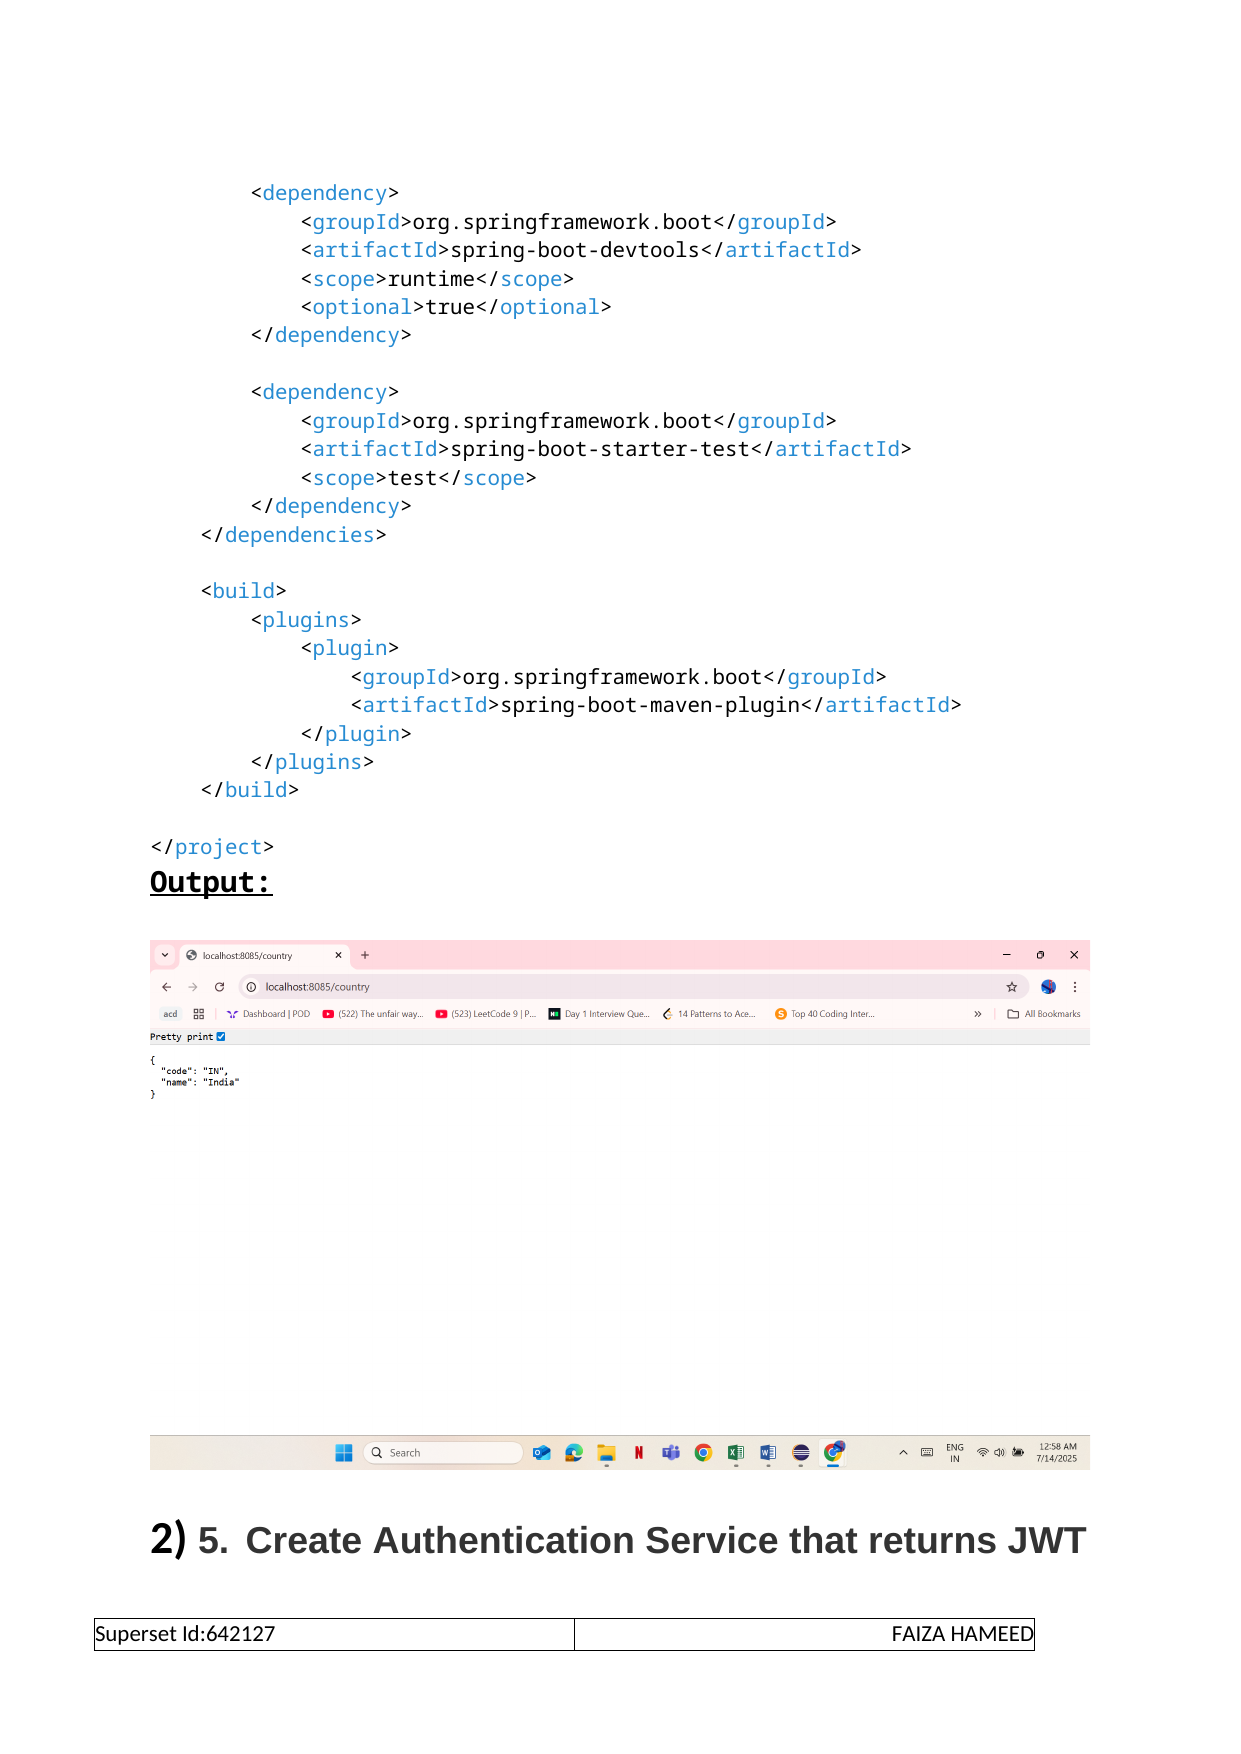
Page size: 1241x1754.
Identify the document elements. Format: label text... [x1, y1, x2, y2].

text <artifactId>spring-boot-starter-test</artifactId> [150, 434, 1090, 463]
text Output: [150, 861, 1090, 901]
text <scope>runtime</scope> [150, 264, 1090, 292]
text </plugin> [150, 719, 1090, 747]
text <optional>true</optional> [150, 292, 1090, 321]
text <dependency> [150, 178, 1090, 207]
text </dependency> [150, 491, 1090, 520]
text </build> [150, 776, 1090, 804]
text 2) 5. Create Authentication Service that returns JWT [150, 1509, 1090, 1565]
text </dependency> [150, 321, 1090, 349]
picture [150, 940, 1091, 1470]
text <plugins> [150, 605, 1090, 633]
text <plugin> [150, 633, 1090, 662]
text </plugins> [150, 747, 1090, 776]
text <dependency> [150, 377, 1090, 406]
text <build> [150, 577, 1090, 605]
text <artifactId>spring-boot-maven-plugin</artifactId> [150, 690, 1090, 719]
text </dependencies> [150, 520, 1090, 548]
text <artifactId>spring-boot-devtools</artifactId> [150, 235, 1090, 264]
text <scope>test</scope> [150, 463, 1090, 491]
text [150, 207, 1090, 235]
text <groupId>org.springframework.boot</groupId> [150, 662, 1090, 690]
text </project> [150, 832, 1090, 861]
text <groupId>org.springframework.boot</groupId> [150, 406, 1090, 434]
